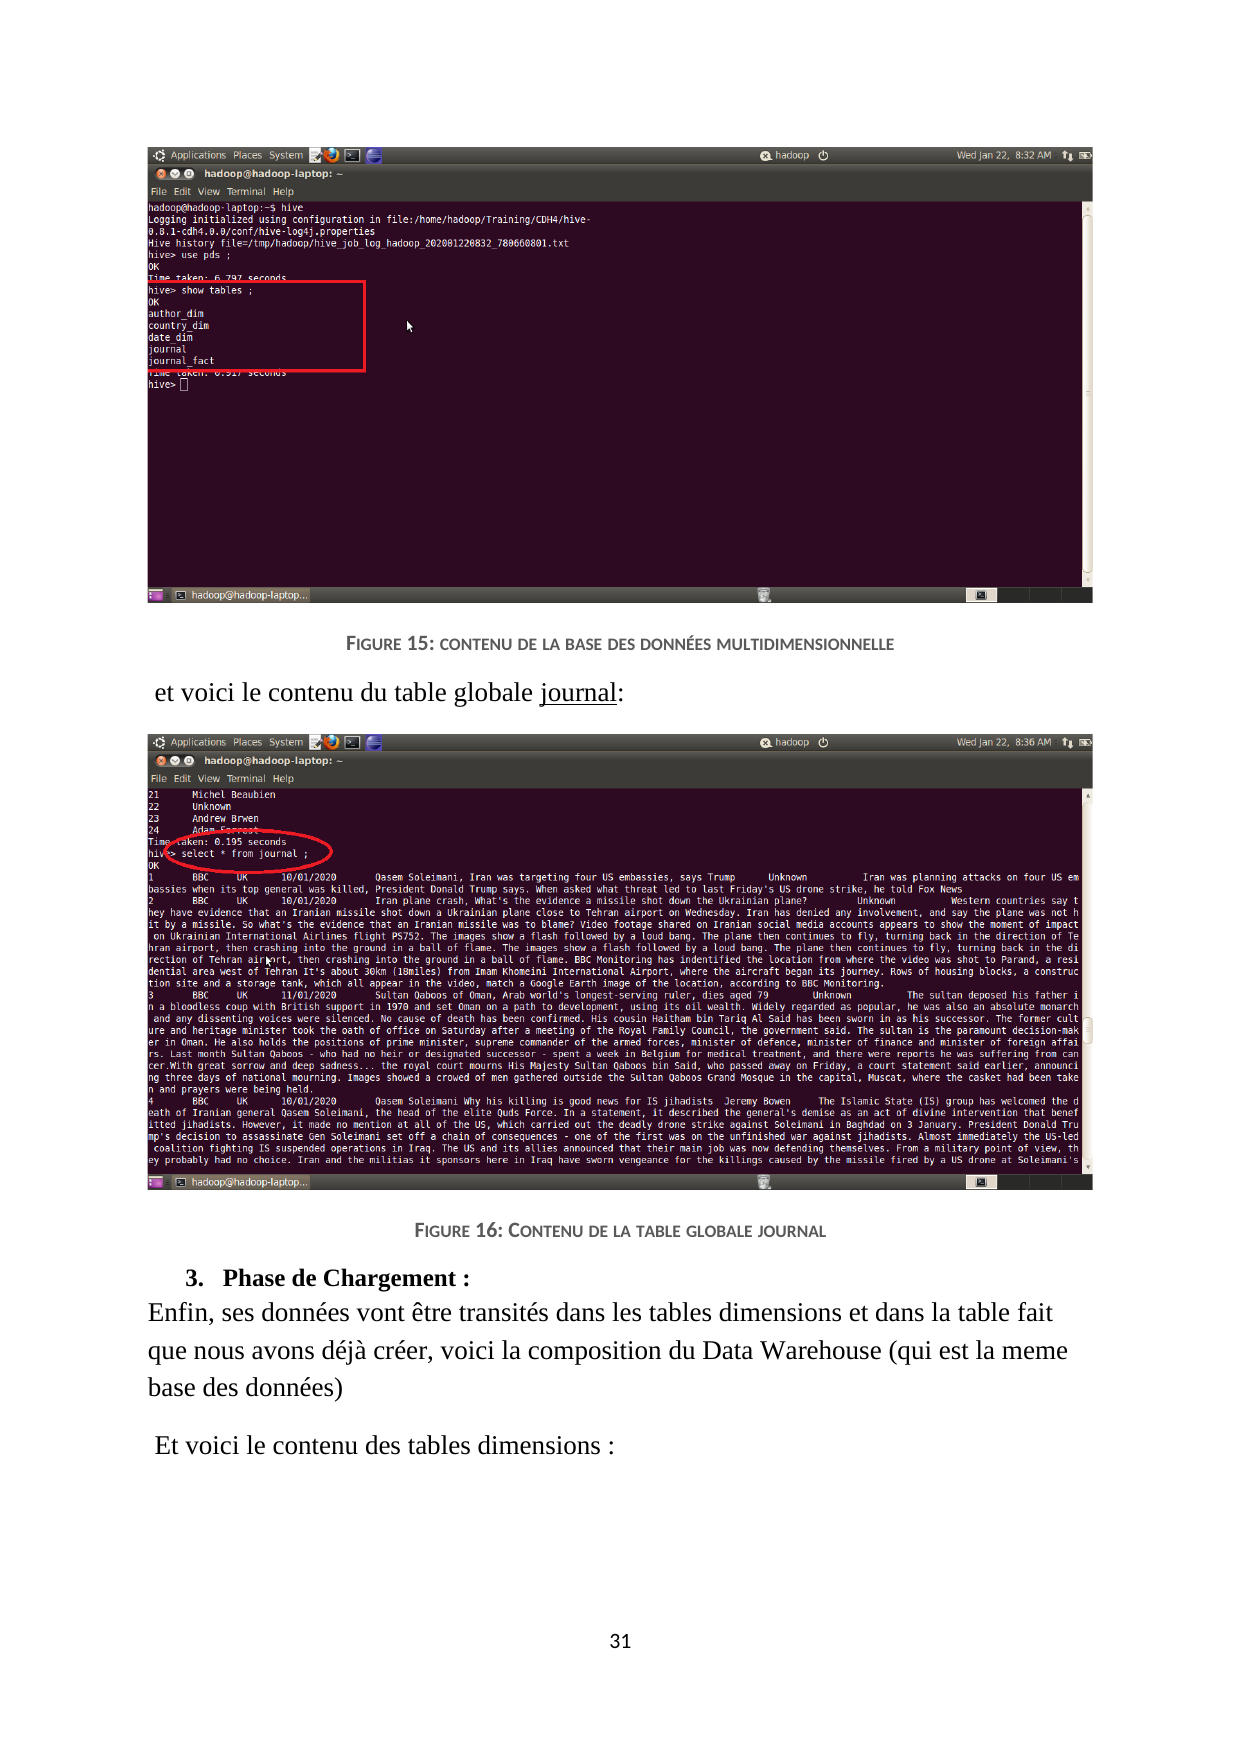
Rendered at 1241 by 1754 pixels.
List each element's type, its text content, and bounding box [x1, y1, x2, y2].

text Et voici le contenu des tables dimensions : [148, 1429, 1093, 1460]
text Enfin, ses données vont être transités dans les tables dimensions et dans la table fait que nous avons déjà créer, voici la composition du Data Warehouse (qui est la meme base des données) [148, 1296, 1093, 1402]
picture [147, 147, 1093, 603]
text et voici le contenu du table globale journal: [148, 676, 1093, 708]
subtitle Phase de Chargement : [185, 1263, 1093, 1292]
picture [147, 734, 1093, 1190]
